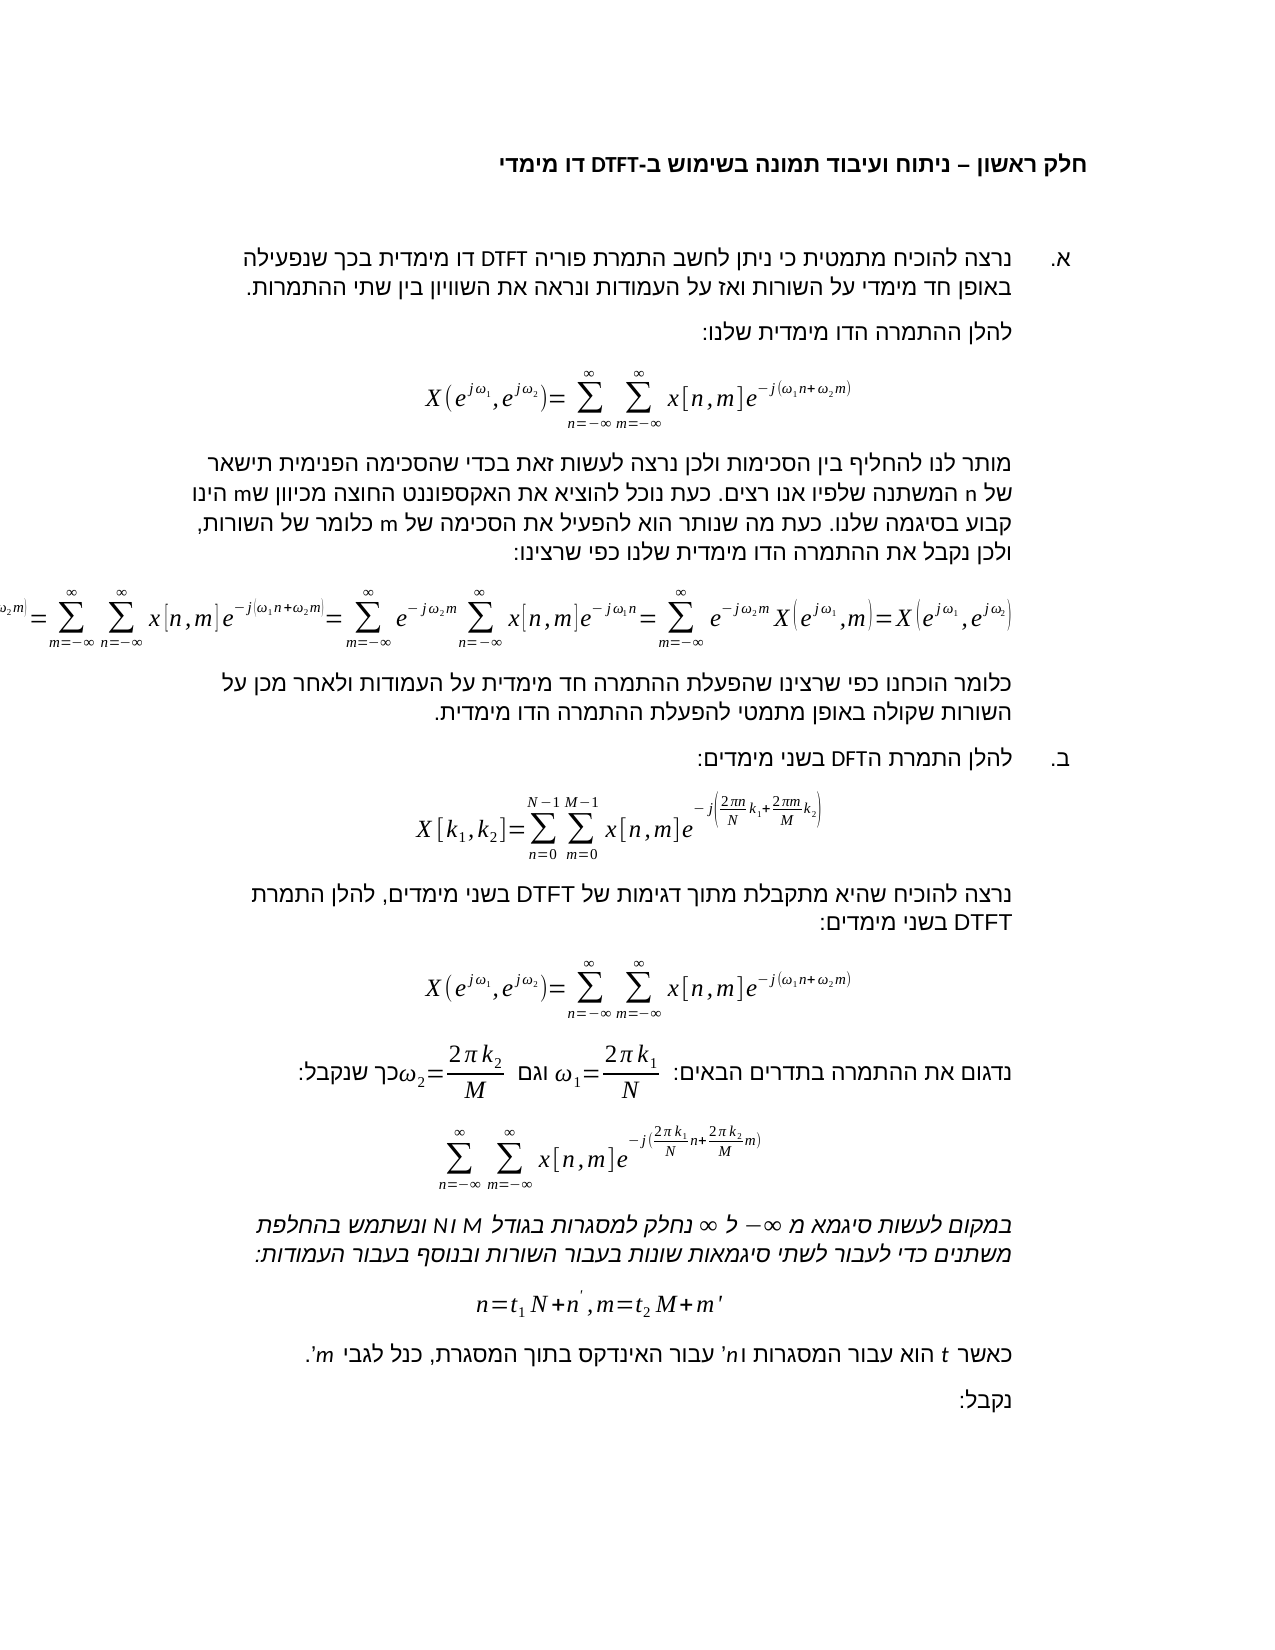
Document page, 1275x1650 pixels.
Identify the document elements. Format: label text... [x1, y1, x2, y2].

list נדגום את ההתמרה בתדרים הבאים: וגם כך שנקבל: [187, 1041, 1012, 1103]
text במקום לעשות סיגמא מ ל נחלק למסגרות בגודל M וN ונשתמש בהחלפת משתנים כדי לעבור לשתי סיגמאות שונות בעבור השורות ובנוסף בעבור העמודות: [187, 1211, 1012, 1268]
text להלן ההתמרה הדו מימדית שלנו: [187, 319, 1012, 345]
text מותר לנו להחליף בין הסכימות ולכן נרצה לעשות זאת בכדי שהסכימה הפנימית תישאר של n המשתנה שלפיו אנו רצים. כעת נוכל להוציא את האקספוננט החוצה מכיוון שm הינו קבוע בסיגמה שלנו. כעת מה שנותר הוא להפעיל את הסכימה של m כלומר של השורות, ולכן נקבל את ההתמרה הדו מימדית שלנו כפי שרצינו: [187, 450, 1012, 565]
text נקבל: [187, 1387, 1012, 1413]
list להלן התמרת הDFT בשני מימדים: [187, 744, 1050, 772]
text נרצה להוכיח שהיא מתקבלת מתוך דגימות של DTFT בשני מימדים, להלן התמרת DTFT בשני מימדים: [187, 881, 1012, 936]
list נרצה להוכיח מתמטית כי ניתן לחשב התמרת פוריה DTFT דו מימדית בכך שנפעילה באופן חד מימדי על השורות ואז על העמודות ונראה את השוויון בין שתי ההתמרות. [187, 244, 1050, 300]
text חלק ראשון – ניתוח ועיבוד תמונה בשימוש ב-DTFT דו מימדי [187, 150, 1087, 178]
text כלומר הוכחנו כפי שרצינו שהפעלת ההתמרה חד מימדית על העמודות ולאחר מכן על השורות שקולה באופן מתמטי להפעלת ההתמרה הדו מימדית. [187, 670, 1012, 725]
text כאשר t הוא עבור המסגרות וn’ עבור האינדקס בתוך המסגרת, כנל לגבי m’. [187, 1340, 1087, 1368]
